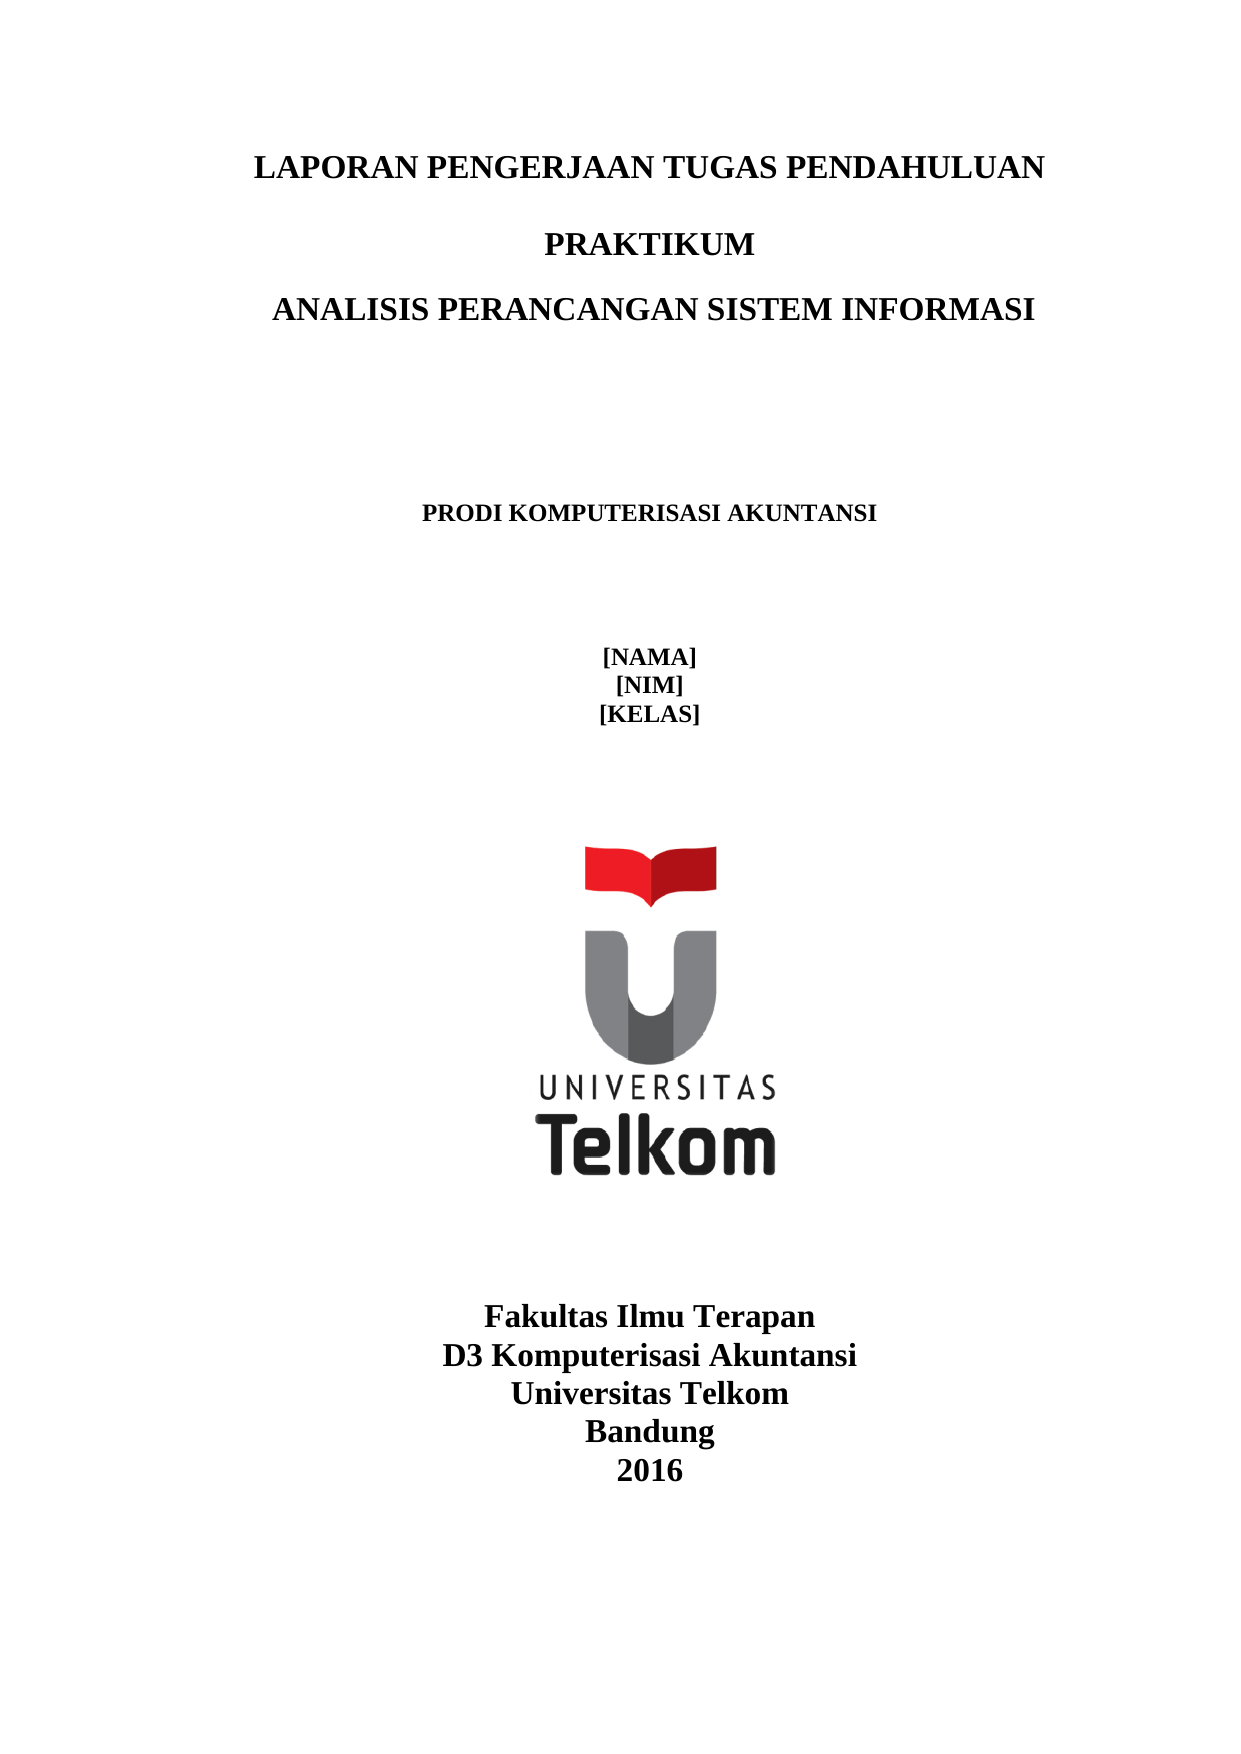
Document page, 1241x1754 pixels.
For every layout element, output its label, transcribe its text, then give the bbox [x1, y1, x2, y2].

text PRAKTIKUM [236, 224, 1063, 263]
text 2016 [236, 1450, 1063, 1488]
text ANALISIS PERANCANGAN SISTEM INFORMASI [236, 289, 1063, 328]
text [NAMA] [236, 642, 1063, 670]
text PRODI KOMPUTERISASI AKUNTANSI [236, 498, 1063, 527]
text D3 Komputerisasi Akuntansi [236, 1335, 1063, 1373]
text Fakultas Ilmu Terapan [236, 1297, 1063, 1335]
text [KELAS] [236, 699, 1063, 728]
picture [499, 838, 800, 1182]
text [NIM] [236, 670, 1063, 699]
text Universitas Telkom [236, 1373, 1063, 1412]
text LAPORAN PENGERJAAN TUGAS PENDAHULUAN [236, 148, 1063, 186]
text Bandung [236, 1412, 1063, 1450]
